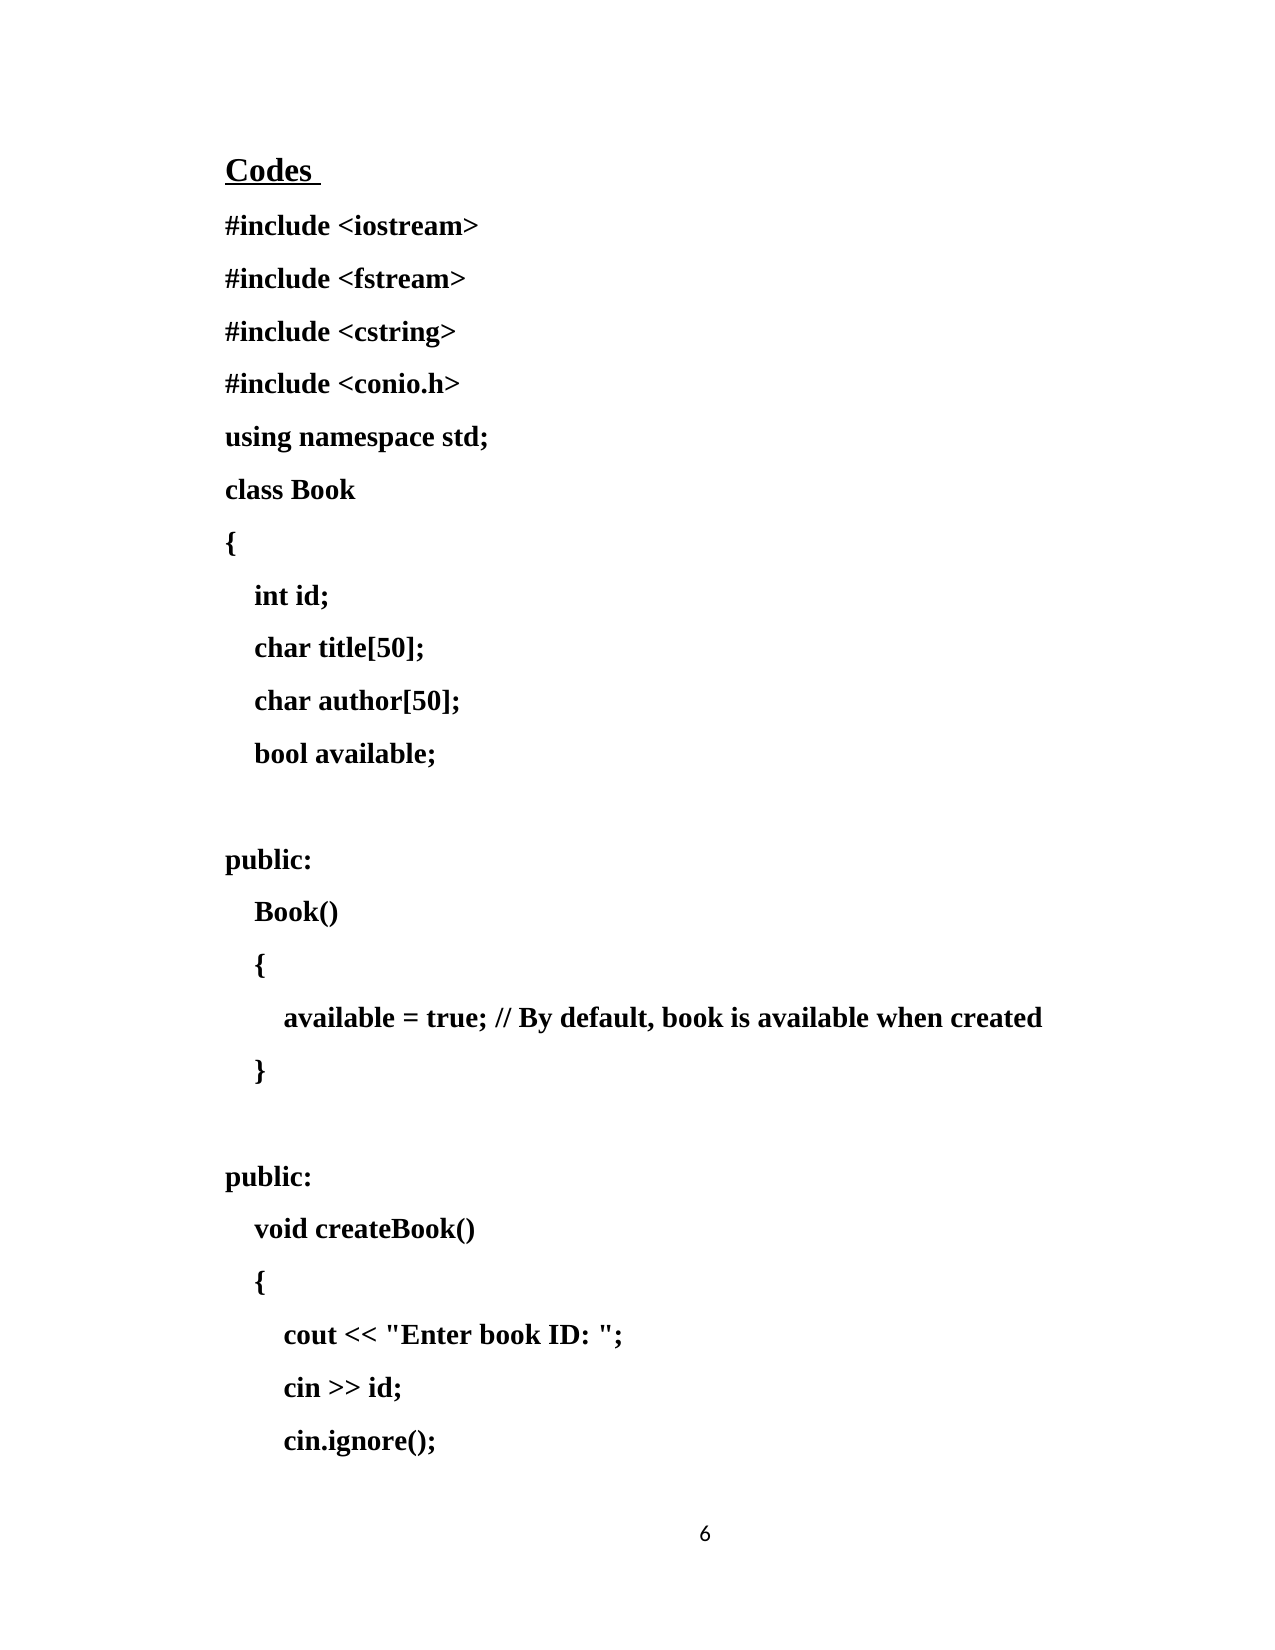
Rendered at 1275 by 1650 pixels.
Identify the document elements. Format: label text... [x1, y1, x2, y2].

text available = true; // By default, book is available when created [225, 1000, 1185, 1034]
text cin.ignore(); [225, 1423, 1185, 1456]
text public: [225, 842, 1185, 875]
text #include <fstream> [225, 261, 1185, 294]
text Book() [225, 894, 1185, 928]
text bool available; [225, 736, 1185, 770]
text class Book [225, 472, 1185, 506]
text { [225, 947, 1185, 981]
text #include <iostream> [225, 208, 1185, 242]
text { [225, 1264, 1185, 1298]
text #include <conio.h> [225, 366, 1185, 400]
text } [225, 1053, 1185, 1087]
text Codes [225, 150, 1185, 188]
text char author[50]; [225, 683, 1185, 717]
text char title[50]; [225, 631, 1185, 664]
text { [225, 525, 1185, 558]
text using namespace std; [225, 419, 1185, 453]
text int id; [225, 578, 1185, 611]
text cin >> id; [225, 1370, 1185, 1403]
text #include <cstring> [225, 314, 1185, 347]
text public: [225, 1159, 1185, 1192]
text void createBook() [225, 1211, 1185, 1245]
text cout << "Enter book ID: "; [225, 1317, 1185, 1351]
